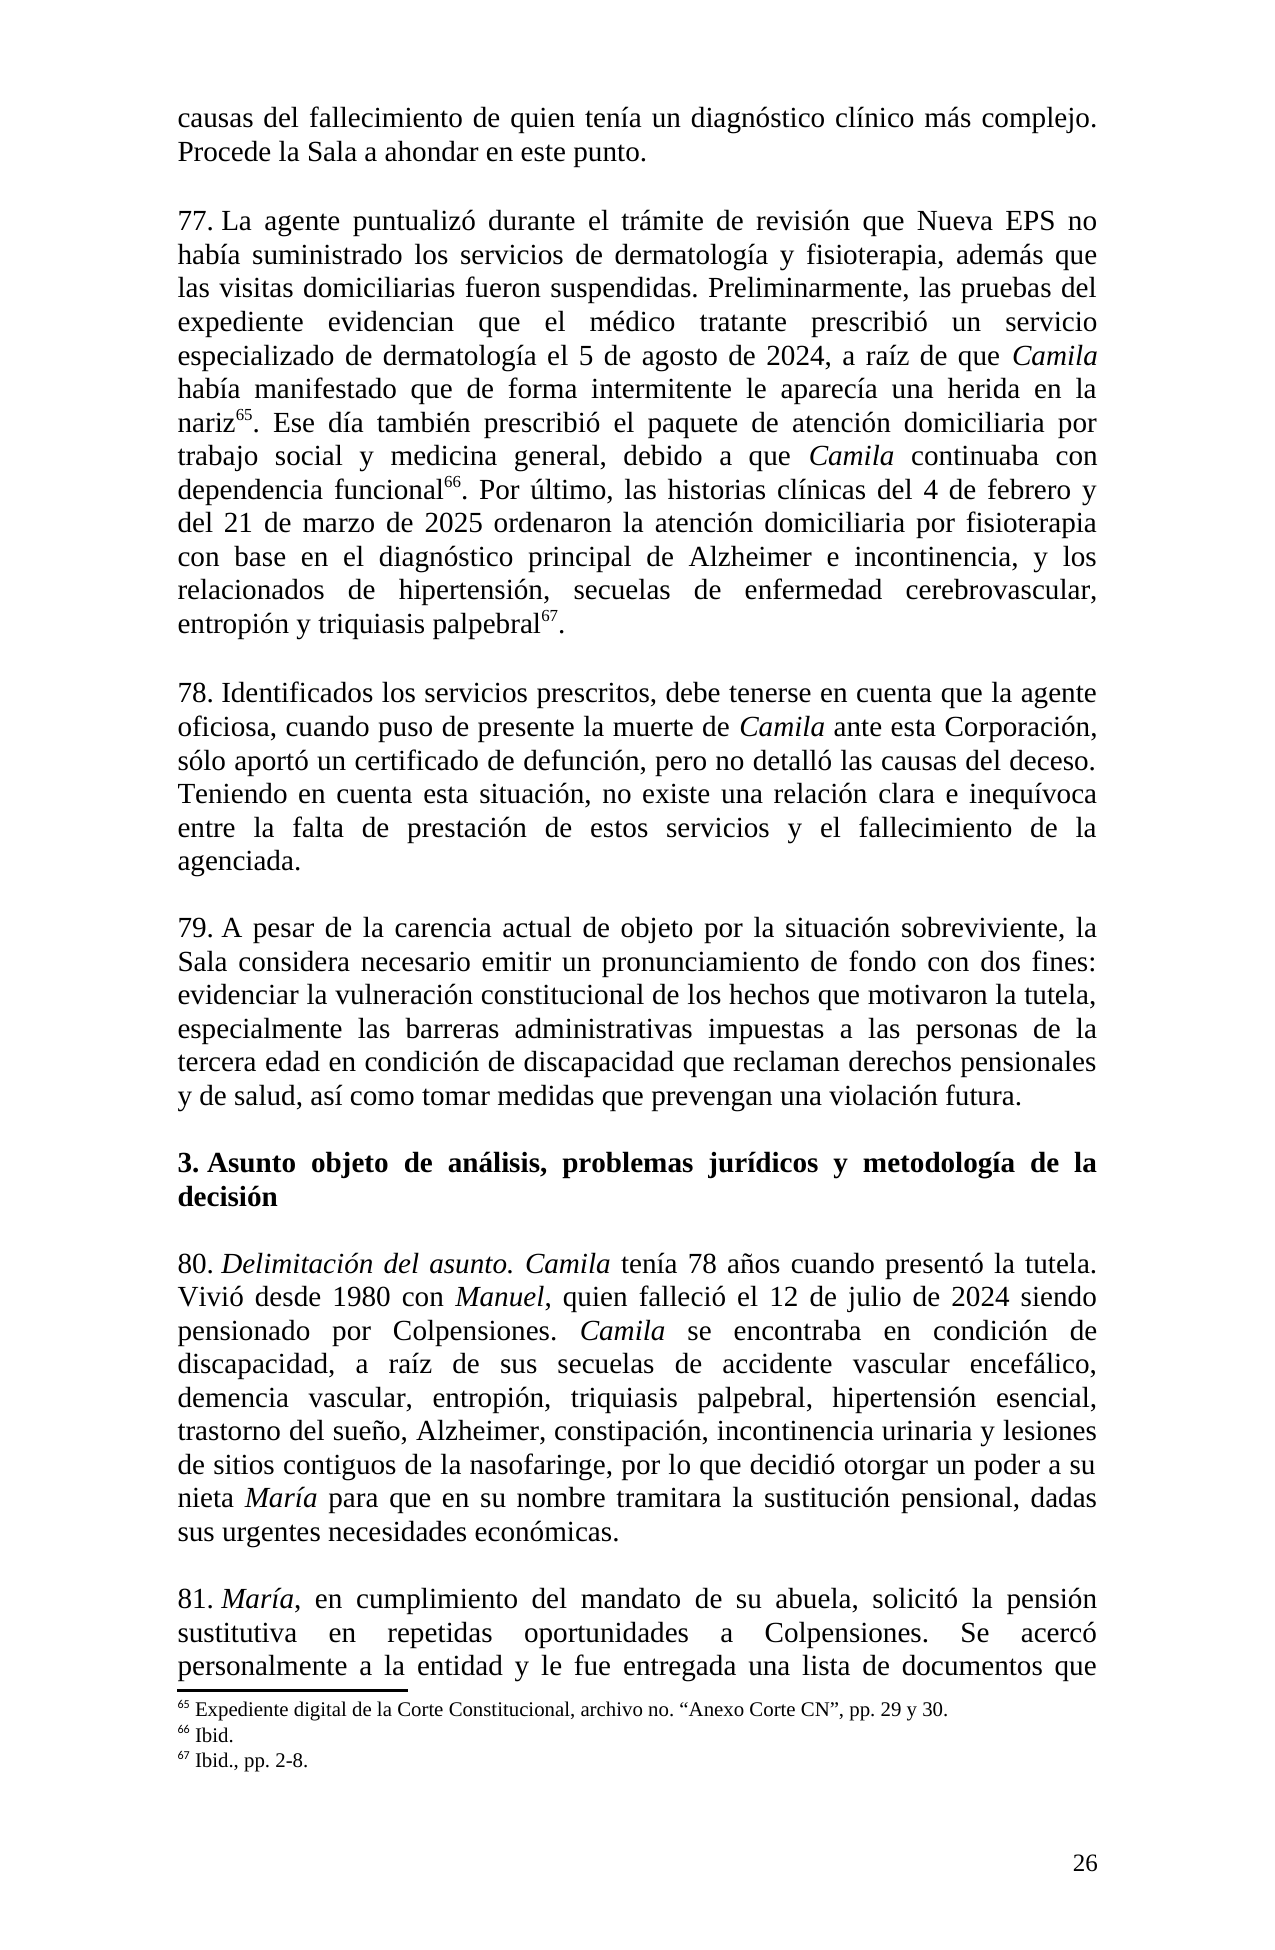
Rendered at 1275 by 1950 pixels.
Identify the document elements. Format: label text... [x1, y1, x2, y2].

list Delimitación del asunto. Camila tenía 78 años cuando presentó la tutela. Vivió desde 1980 con Manuel, quien falleció el 12 de julio de 2024 siendo pensionado por Colpensiones. Camila se encontraba en condición de discapacidad, a raíz de sus secuelas de accidente vascular encefálico, demencia vascular, entropión, triquiasis palpebral, hipertensión esencial, trastorno del sueño, Alzheimer, constipación, incontinencia urinaria y lesiones de sitios contiguos de la nasofaringe, por lo que decidió otorgar un poder a su nieta María para que en su nombre tramitara la sustitución pensional, dadas sus urgentes necesidades económicas. [177, 1246, 1098, 1548]
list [177, 100, 1098, 167]
list La agente puntualizó durante el trámite de revisión que Nueva EPS no había suministrado los servicios de dermatología y fisioterapia, además que las visitas domiciliarias fueron suspendidas. Preliminarmente, las pruebas del expediente evidencian que el médico tratante prescribió un servicio especializado de dermatología el 5 de agosto de 2024, a raíz de que Camila había manifestado que de forma intermitente le aparecía una herida en la nariz. Ese día también prescribió el paquete de atención domiciliaria por trabajo social y medicina general, debido a que Camila continuaba con dependencia funcional. Por último, las historias clínicas del 4 de febrero y del 21 de marzo de 2025 ordenaron la atención domiciliaria por fisioterapia con base en el diagnóstico principal de Alzheimer e incontinencia, y los relacionados de hipertensión, secuelas de enfermedad cerebrovascular, entropión y triquiasis palpebral. [177, 203, 1098, 639]
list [177, 1581, 1098, 1682]
list A pesar de la carencia actual de objeto por la situación sobreviviente, la Sala considera necesario emitir un pronunciamiento de fondo con dos fines: evidenciar la vulneración constitucional de los hechos que motivaron la tutela, especialmente las barreras administrativas impuestas a las personas de la tercera edad en condición de discapacidad que reclaman derechos pensionales y de salud, así como tomar medidas que prevengan una violación futura. [177, 910, 1098, 1112]
list Identificados los servicios prescritos, debe tenerse en cuenta que la agente oficiosa, cuando puso de presente la muerte de Camila ante esta Corporación, sólo aportó un certificado de defunción, pero no detalló las causas del deceso. Teniendo en cuenta esta situación, no existe una relación clara e inequívoca entre la falta de prestación de estos servicios y el fallecimiento de la agenciada. [177, 676, 1098, 877]
list Asunto objeto de análisis, problemas jurídicos y metodología de la decisión [177, 1145, 1098, 1212]
